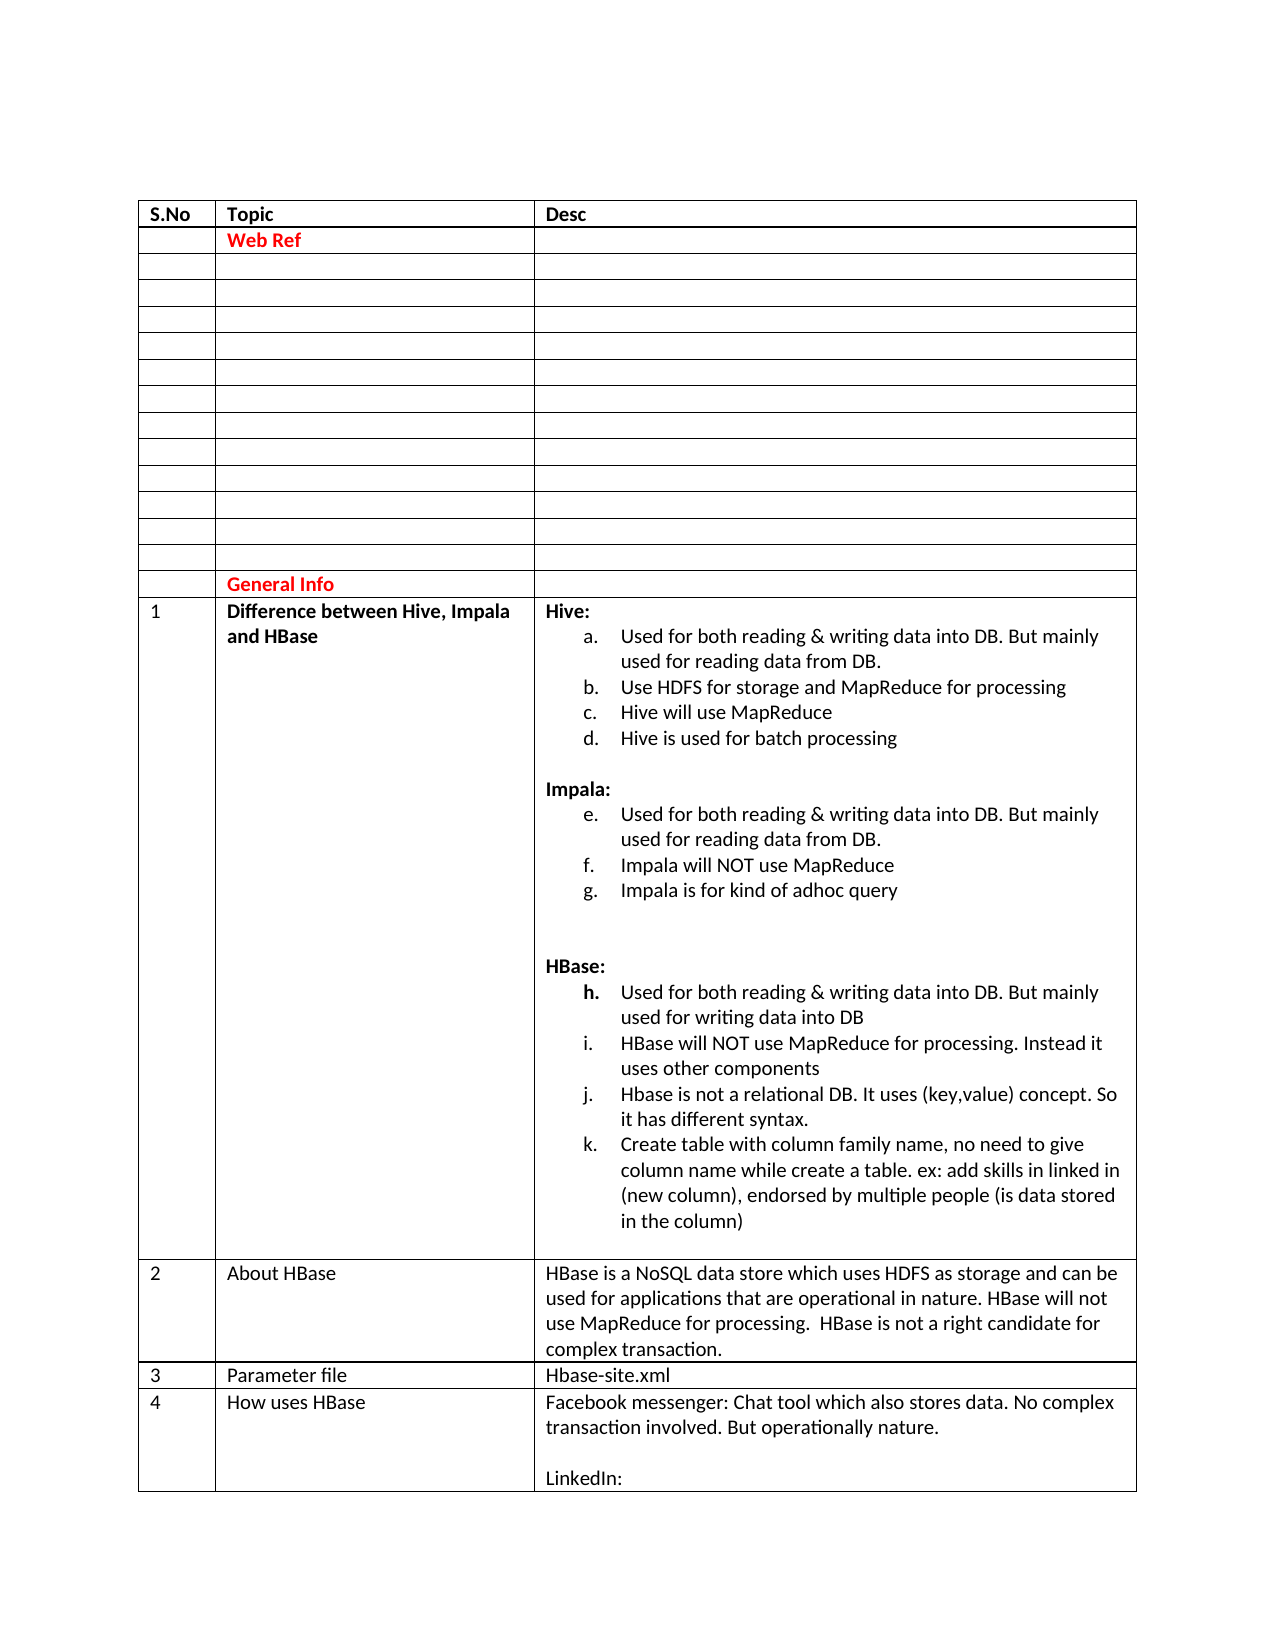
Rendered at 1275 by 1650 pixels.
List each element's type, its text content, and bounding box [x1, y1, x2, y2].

table_cell Hive: Used for both reading & writing data into DB. But mainly used for reading data from DB. Use HDFS for storage and MapReduce for processing Hive will use MapReduce Hive is used for batch processing Impala: Used for both reading & writing data into DB. But mainly used for reading data from DB. Impala will NOT use MapReduce Impala is for kind of adhoc query HBase: Used for both reading & writing data into DB. But mainly used for writing data into DB HBase will NOT use MapReduce for processing. Instead it uses other components Hbase is not a relational DB. It uses (key,value) concept. So it has different syntax. Create table with column family name, no need to give column name while create a table. ex: add skills in linked in (new column), endorsed by multiple people (is data stored in the column) [535, 598, 1136, 1259]
table_cell [216, 439, 534, 464]
table_header Desc [535, 201, 1136, 226]
table_cell [535, 439, 1136, 464]
table_cell [139, 254, 215, 279]
table_cell [139, 360, 215, 385]
table_cell [216, 280, 534, 306]
table_cell [139, 228, 215, 253]
table_cell [139, 386, 215, 412]
table_cell [535, 386, 1136, 412]
table_cell [535, 360, 1136, 385]
table_cell [535, 571, 1136, 597]
table_cell [535, 307, 1136, 332]
table_cell [535, 228, 1136, 253]
table_cell [216, 386, 534, 412]
table_cell Parameter file [216, 1363, 534, 1388]
table_cell [535, 333, 1136, 359]
table_cell [139, 545, 215, 570]
table_cell [139, 333, 215, 359]
table_cell 1 [139, 598, 215, 1259]
table_cell 2 [139, 1260, 215, 1361]
table_cell [139, 466, 215, 491]
table_cell HBase is a NoSQL data store which uses HDFS as storage and can be used for applications that are operational in nature. HBase will not use MapReduce for processing. HBase is not a right candidate for complex transaction. [535, 1260, 1136, 1361]
table_cell [139, 280, 215, 306]
table_cell [216, 307, 534, 332]
table_cell [139, 413, 215, 438]
table_cell [535, 254, 1136, 279]
table_cell [139, 439, 215, 464]
table_cell [216, 492, 534, 517]
table_cell [535, 413, 1136, 438]
table_header S.No [139, 201, 215, 226]
table_cell [216, 545, 534, 570]
table_cell 3 [139, 1363, 215, 1388]
table_cell [139, 519, 215, 544]
table_cell [535, 519, 1136, 544]
table_cell [216, 254, 534, 279]
table_cell How uses HBase [216, 1389, 534, 1491]
table_cell About HBase [216, 1260, 534, 1361]
table_cell [535, 466, 1136, 491]
table_cell 4 [139, 1389, 215, 1491]
table_cell [535, 545, 1136, 570]
table_cell Difference between Hive, Impala and HBase [216, 598, 534, 1259]
table_cell [216, 466, 534, 491]
table_cell [216, 519, 534, 544]
table_cell [216, 360, 534, 385]
table_cell Facebook messenger: Chat tool which also stores data. No complex transaction involved. But operationally nature. LinkedIn: [535, 1389, 1136, 1491]
table_cell Hbase-site.xml [535, 1363, 1136, 1388]
table_header Topic [216, 201, 534, 226]
table_cell [216, 333, 534, 359]
table_cell [139, 492, 215, 517]
table_cell Web Ref [216, 228, 534, 253]
table_cell [216, 413, 534, 438]
table_cell [139, 571, 215, 597]
table_cell [535, 280, 1136, 306]
table_cell [535, 492, 1136, 517]
table_cell [139, 307, 215, 332]
table_cell General Info [216, 571, 534, 597]
